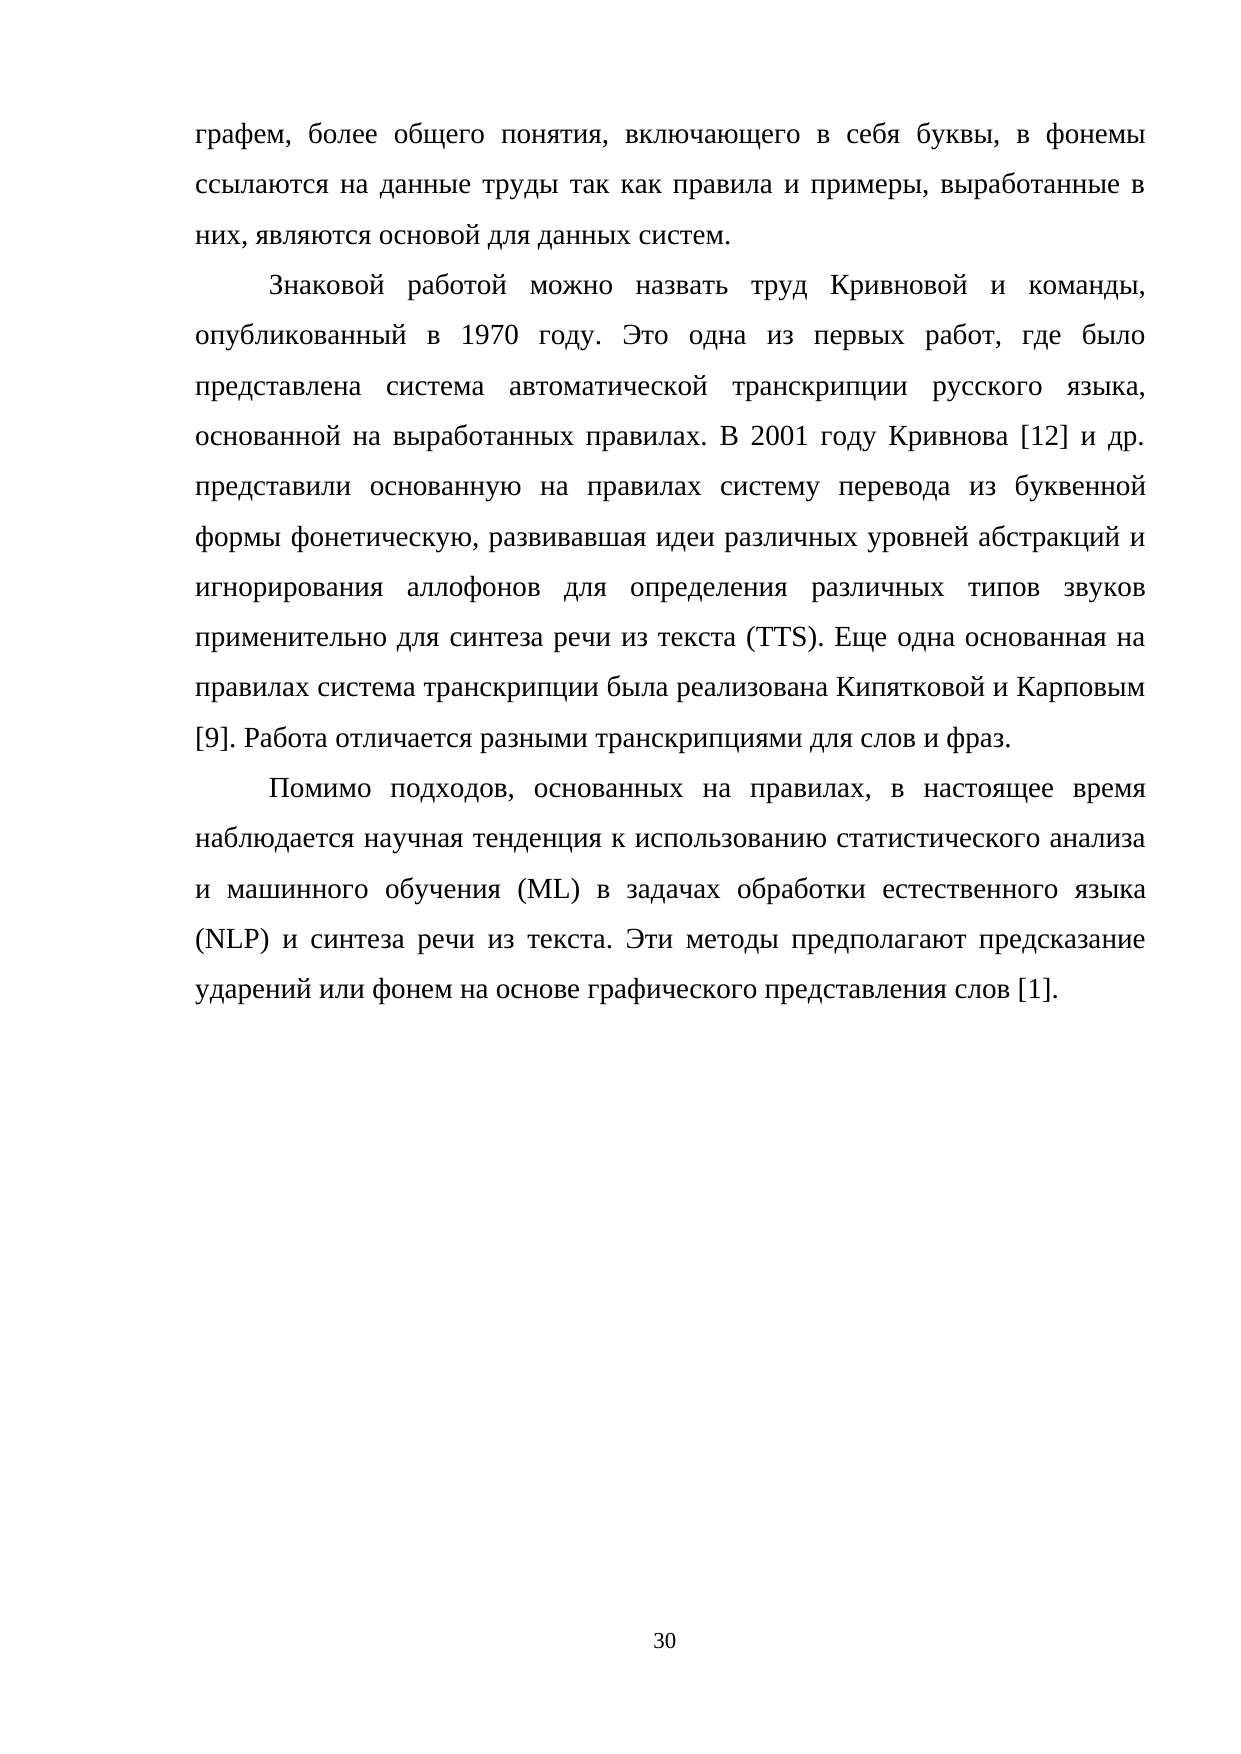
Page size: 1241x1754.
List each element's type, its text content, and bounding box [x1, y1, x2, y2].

text графем, более общего понятия, включающего в себя буквы, в фонемы ссылаются на данные труды так как правила и примеры, выработанные в них, являются основой для данных систем. [195, 116, 1146, 250]
text Помимо подходов, основанных на правилах, в настоящее время наблюдается научная тенденция к использованию статистического анализа и машинного обучения (ML) в задачах обработки естественного языка (NLP) и синтеза речи из текста. Эти методы предполагают предсказание ударений или фонем на основе графического представления слов [1]. [195, 770, 1146, 1005]
text Знаковой работой можно назвать труд Кривновой и команды, опубликованный в 1970 году. Это одна из первых работ, где было представлена система автоматической транскрипции русского языка, основанной на выработанных правилах. В 2001 году Кривнова [12] и др. представили основанную на правилах систему перевода из буквенной формы фонетическую, развивавшая идеи различных уровней абстракций и игнорирования аллофонов для определения различных типов звуков применительно для синтеза речи из текста (TTS). Еще одна основанная на правилах система транскрипции была реализована Кипятковой и Карповым [9]. Работа отличается разными транскрипциями для слов и фраз. [195, 267, 1146, 753]
